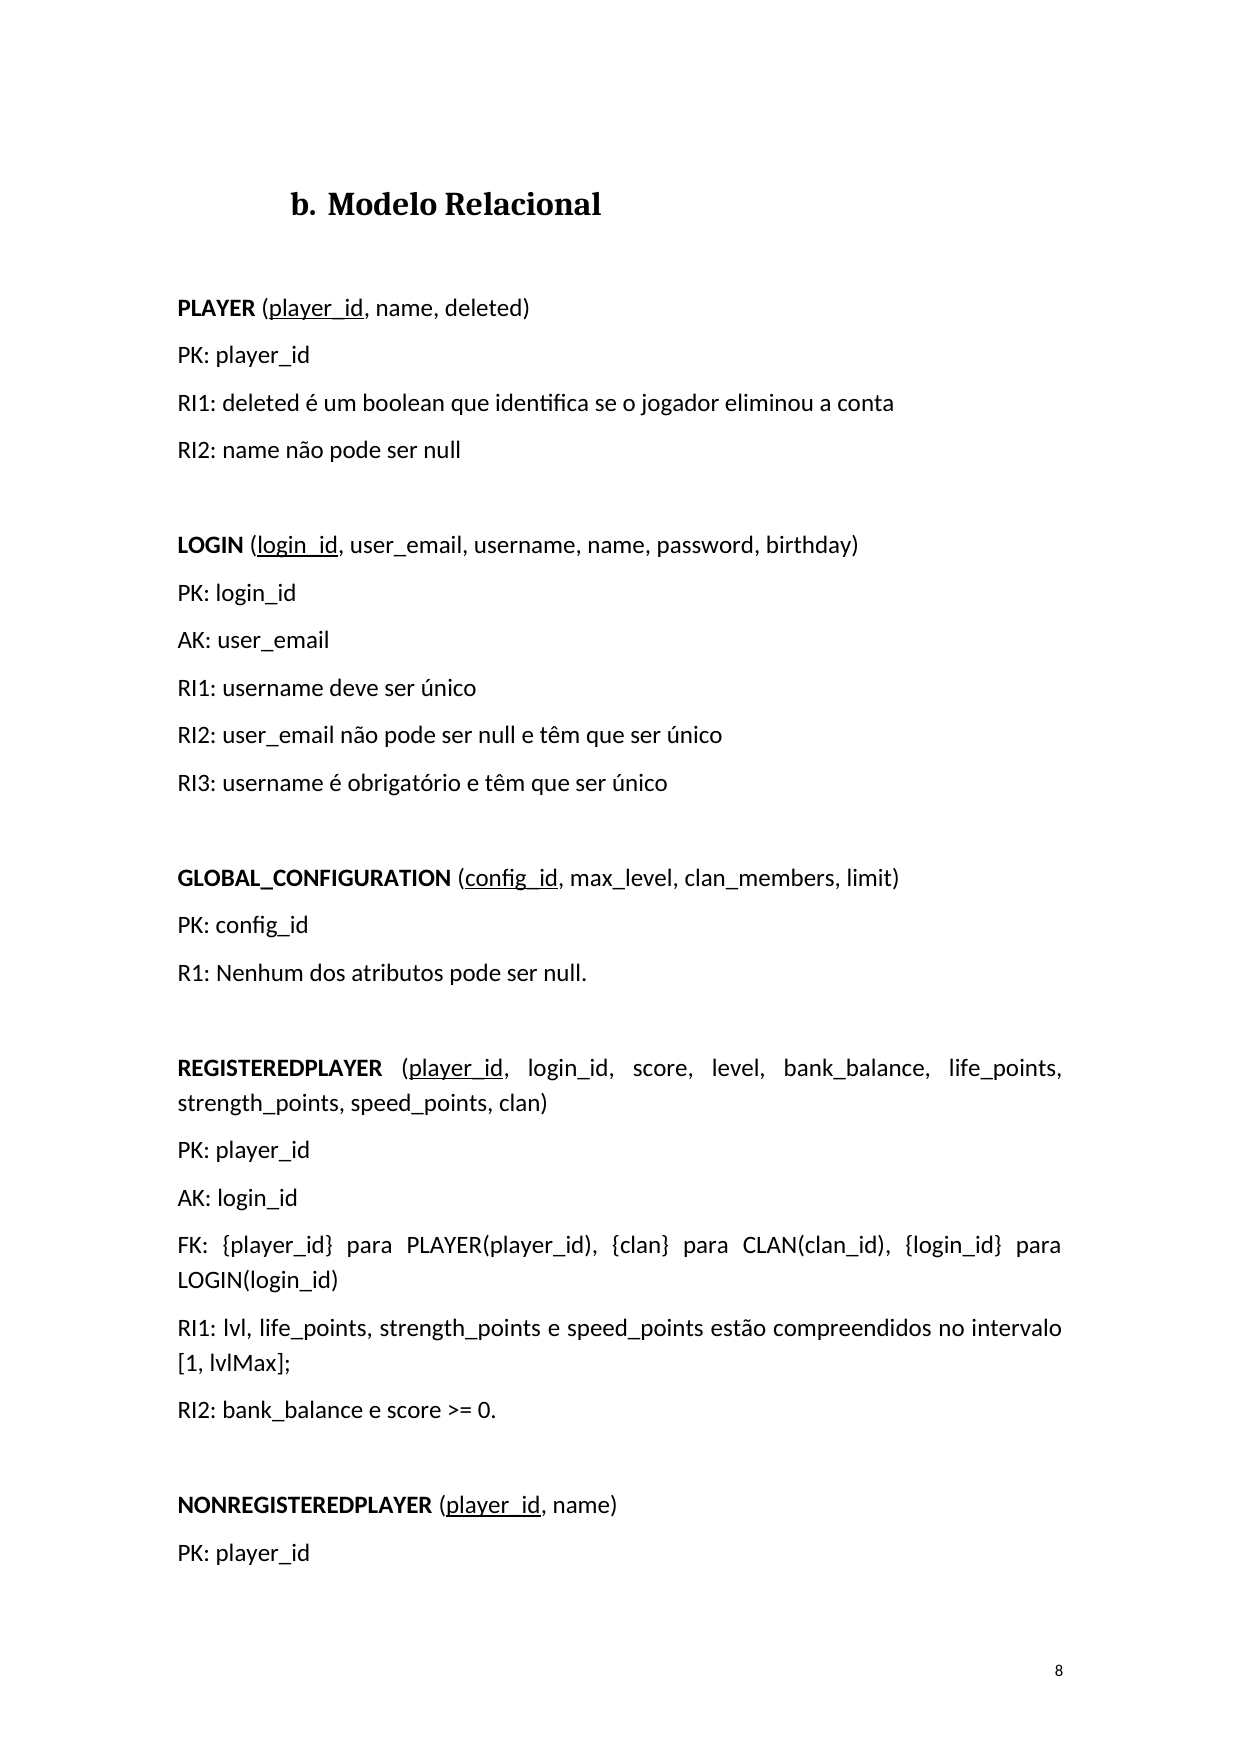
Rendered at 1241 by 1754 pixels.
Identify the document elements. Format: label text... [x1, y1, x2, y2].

subtitle Modelo Relacional [290, 185, 1063, 223]
text PLAYER (player_id, name, deleted) [177, 292, 1063, 322]
text RI2: user_email não pode ser null e têm que ser único [177, 719, 1063, 750]
text RI3: username é obrigatório e têm que ser único [177, 767, 1063, 797]
text PK: login_id [177, 577, 1063, 607]
text FK: {player_id} para PLAYER(player_id), {clan} para CLAN(clan_id), {login_id} para LOGIN(login_id) [177, 1229, 1063, 1295]
text AK: user_email [177, 624, 1063, 655]
text RI2: bank_balance e score >= 0. [177, 1394, 1063, 1425]
text RI1: lvl, life_points, strength_points e speed_points estão compreendidos no intervalo [1, lvlMax]; [177, 1312, 1063, 1377]
text PK: config_id [177, 909, 1063, 940]
text R1: Nenhum dos atributos pode ser null. [177, 957, 1063, 987]
text AK: login_id [177, 1182, 1063, 1212]
text PK: player_id [177, 339, 1063, 370]
text LOGIN (login_id, user_email, username, name, password, birthday) [177, 529, 1063, 560]
text GLOBAL_CONFIGURATION (config_id, max_level, clan_members, limit) [177, 862, 1063, 892]
text RI1: username deve ser único [177, 672, 1063, 702]
text REGISTEREDPLAYER (player_id, login_id, score, level, bank_balance, life_points, strength_points, speed_points, clan) [177, 1052, 1063, 1117]
text RI2: name não pode ser null [177, 434, 1063, 465]
text PK: player_id [177, 1134, 1063, 1165]
text RI1: deleted é um boolean que identifica se o jogador eliminou a conta [177, 387, 1063, 417]
text PK: player_id [177, 1537, 1063, 1567]
text NONREGISTEREDPLAYER (player_id, name) [177, 1489, 1063, 1520]
